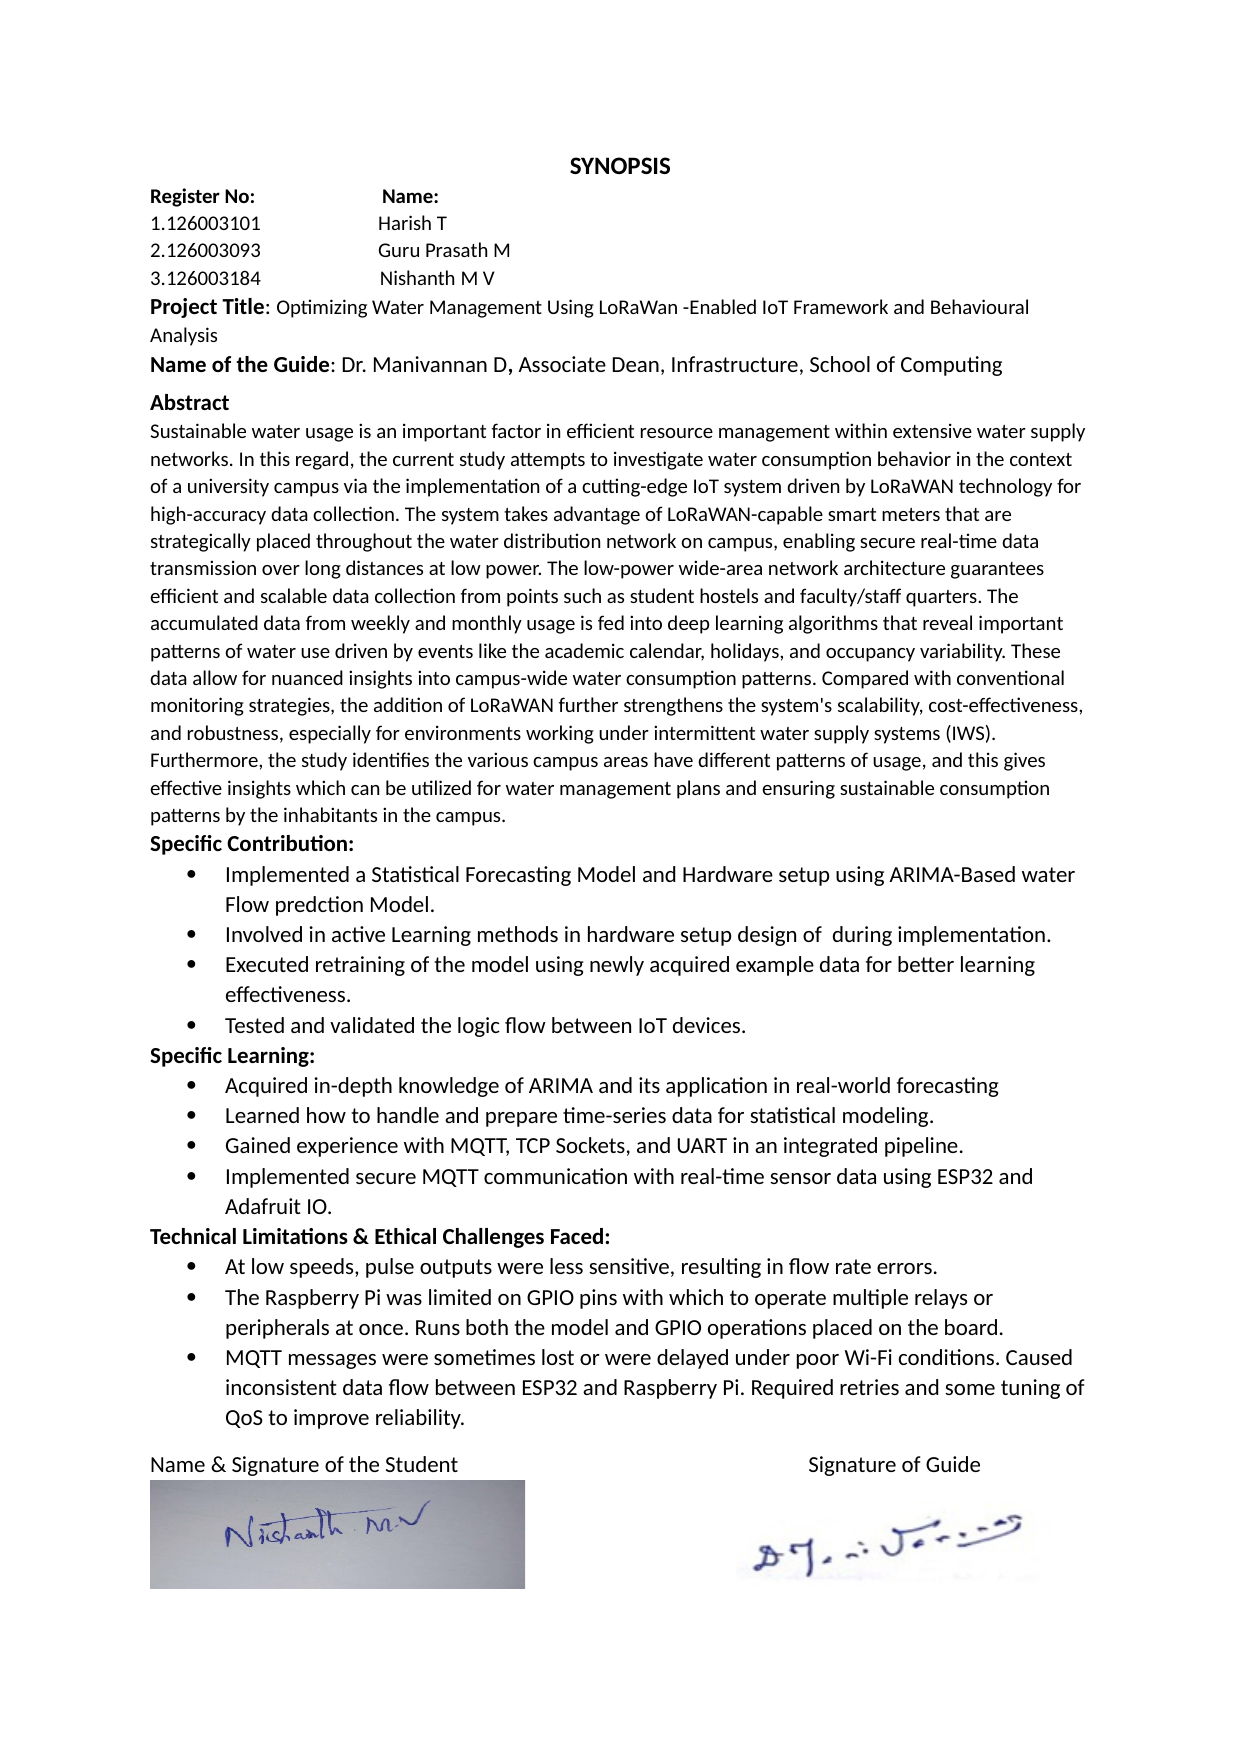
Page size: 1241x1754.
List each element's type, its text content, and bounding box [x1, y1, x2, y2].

text Technical Limitations & Ethical Challenges Faced: [150, 1222, 1090, 1250]
list At low speeds, pulse outputs were less sensitive, resulting in flow rate errors. [187, 1252, 1090, 1281]
list The Raspberry Pi was limited on GPIO pins with which to operate multiple relays or peripherals at once. Runs both the model and GPIO operations placed on the board. [187, 1283, 1090, 1341]
list Executed retraining of the model using newly acquired example data for better learning effectiveness. [187, 950, 1090, 1009]
picture [735, 1501, 1050, 1587]
text 3.126003184 Nishanth M V [150, 265, 1090, 291]
text Abstract [150, 388, 1090, 416]
list Learned how to handle and prepare time-series data for statistical modeling. [187, 1101, 1090, 1129]
text 1.126003101 Harish T [150, 210, 1090, 236]
text Name of the Guide: Dr. Manivannan D, Associate Dean, Infrastructure, School of Computing [150, 350, 1090, 378]
text Specific Contribution: [150, 829, 1090, 858]
text Sustainable water usage is an important factor in efficient resource management within extensive water supply networks. In this regard, the current study attempts to investigate water consumption behavior in the context of a university campus via the implementation of a cutting-edge IoT system driven by LoRaWAN technology for high-accuracy data collection. The system takes advantage of LoRaWAN-capable smart meters that are strategically placed throughout the water distribution network on campus, enabling secure real-time data transmission over long distances at low power. The low-power wide-area network architecture guarantees efficient and scalable data collection from points such as student hostels and faculty/staff quarters. The accumulated data from weekly and monthly usage is fed into deep learning algorithms that reveal important patterns of water use driven by events like the academic calendar, holidays, and occupancy variability. These data allow for nuanced insights into campus-wide water consumption patterns. Compared with conventional monitoring strategies, the addition of LoRaWAN further strengthens the system's scalability, cost-effectiveness, and robustness, especially for environments working under intermittent water supply systems (IWS). Furthermore, the study identifies the various campus areas have different patterns of usage, and this gives effective insights which can be utilized for water management plans and ensuring sustainable consumption patterns by the inhabitants in the campus. [150, 419, 1090, 828]
list Gained experience with MQTT, TCP Sockets, and UART in an integrated pipeline. [187, 1132, 1090, 1160]
list Involved in active Learning methods in hardware setup design of during implementation. [187, 920, 1090, 948]
text 2.126003093 Guru Prasath M [150, 238, 1090, 263]
list MQTT messages were sometimes lost or were delayed under poor Wi-Fi conditions. Caused inconsistent data flow between ESP32 and Raspberry Pi. Required retries and some tuning of QoS to improve reliability. [187, 1343, 1090, 1432]
text Register No: Name: [150, 183, 1090, 208]
list Implemented a Statistical Forecasting Model and Hardware setup using ARIMA-Based water Flow predction Model. [187, 860, 1090, 918]
text Name & Signature of the Student Signature of Guide [150, 1450, 1090, 1478]
text Project Title: Optimizing Water Management Using LoRaWan -Enabled IoT Framework and Behavioural Analysis [150, 292, 1090, 348]
list Acquired in-depth knowledge of ARIMA and its application in real-world forecasting [187, 1071, 1090, 1099]
text SYNOPSIS [150, 150, 1090, 181]
text Specific Learning: [150, 1041, 1090, 1069]
list Tested and validated the logic flow between IoT devices. [187, 1011, 1090, 1039]
list Implemented secure MQTT communication with real-time sensor data using ESP32 and Adafruit IO. [187, 1162, 1090, 1220]
picture [150, 1480, 525, 1589]
